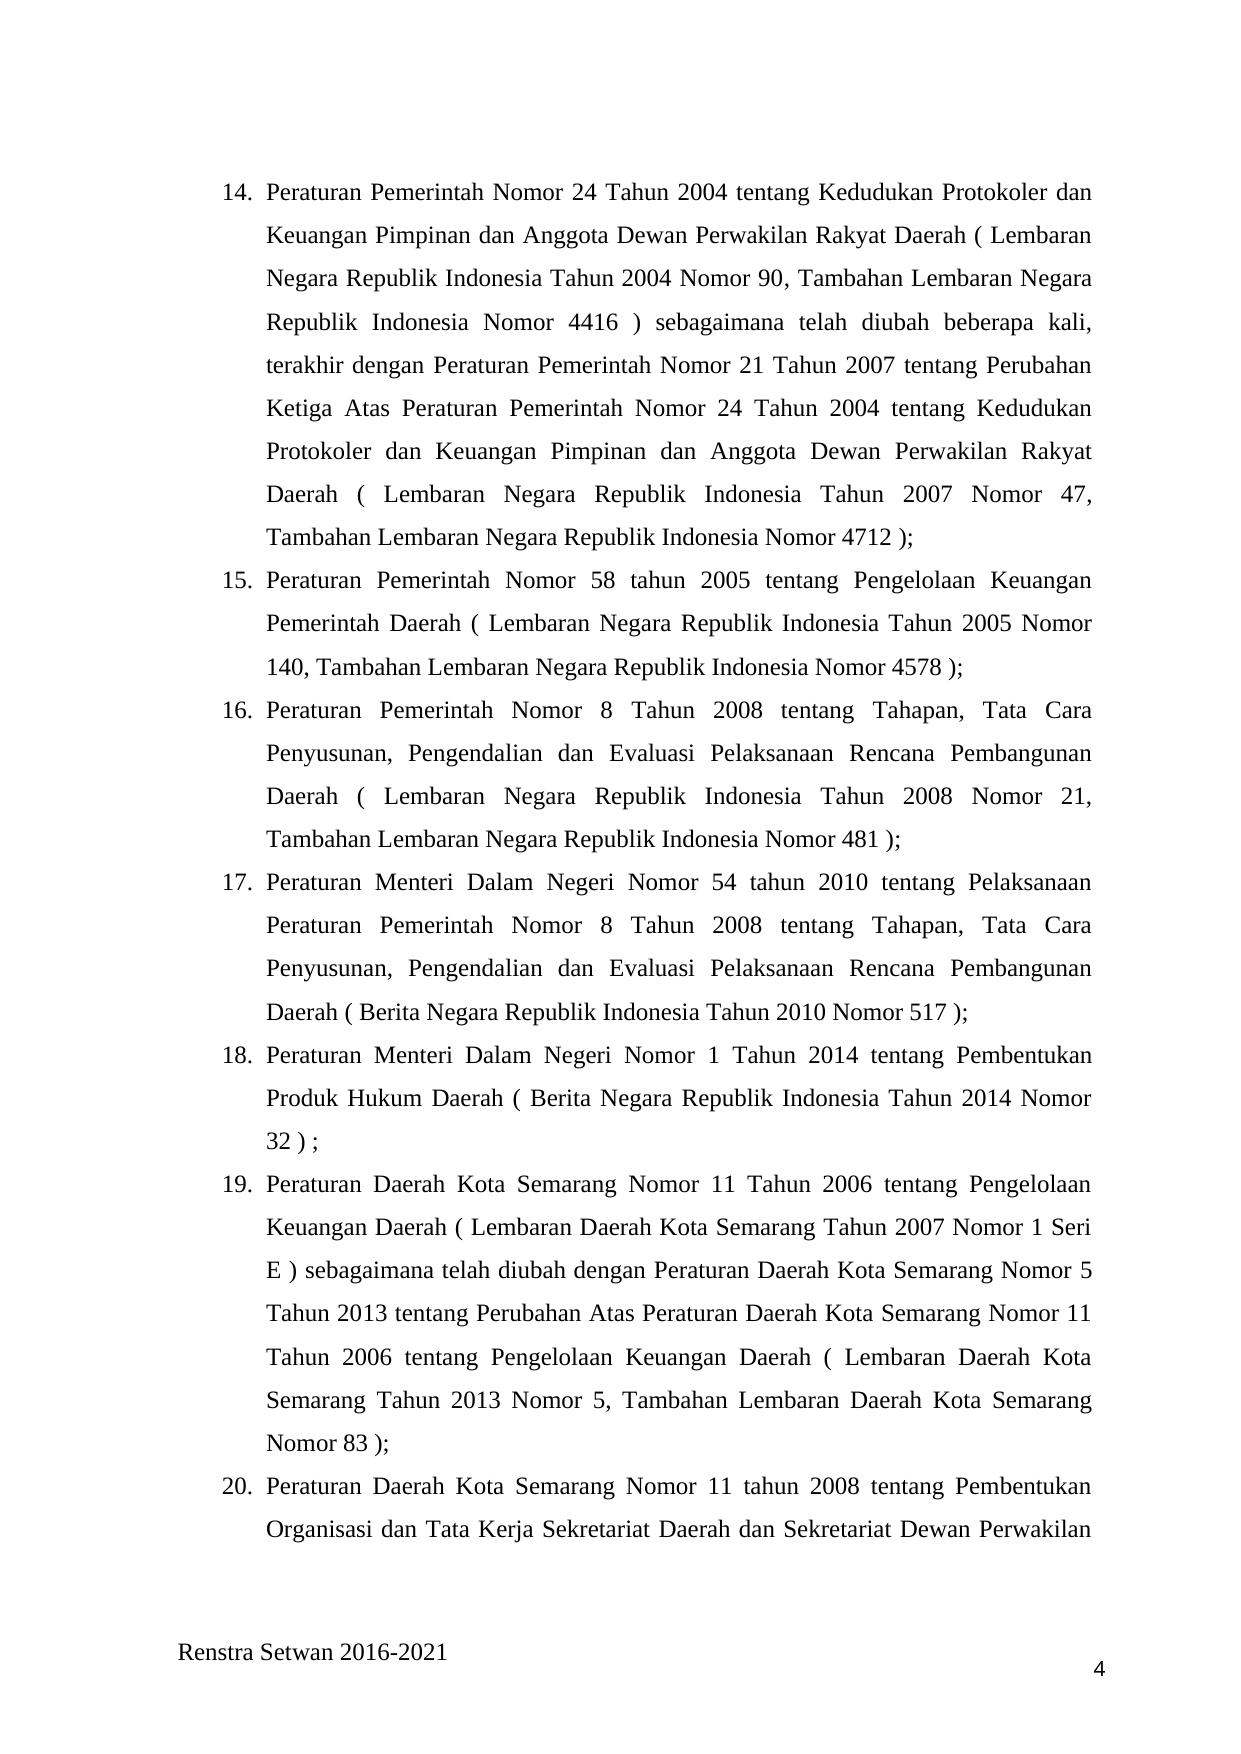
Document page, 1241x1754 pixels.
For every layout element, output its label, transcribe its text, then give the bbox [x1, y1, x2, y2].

list Peraturan Menteri Dalam Negeri Nomor 54 tahun 2010 tentang Pelaksanaan Peraturan Pemerintah Nomor 8 Tahun 2008 tentang Tahapan, Tata Cara Penyusunan, Pengendalian dan Evaluasi Pelaksanaan Rencana Pembangunan Daerah ( Berita Negara Republik Indonesia Tahun 2010 Nomor 517 ); [222, 867, 1092, 1025]
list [222, 1471, 1092, 1543]
list Peraturan Pemerintah Nomor 24 Tahun 2004 tentang Kedudukan Protokoler dan Keuangan Pimpinan dan Anggota Dewan Perwakilan Rakyat Daerah ( Lembaran Negara Republik Indonesia Tahun 2004 Nomor 90, Tambahan Lembaran Negara Republik Indonesia Nomor 4416 ) sebagaimana telah diubah beberapa kali, terakhir dengan Peraturan Pemerintah Nomor 21 Tahun 2007 tentang Perubahan Ketiga Atas Peraturan Pemerintah Nomor 24 Tahun 2004 tentang Kedudukan Protokoler dan Keuangan Pimpinan dan Anggota Dewan Perwakilan Rakyat Daerah ( Lembaran Negara Republik Indonesia Tahun 2007 Nomor 47, Tambahan Lembaran Negara Republik Indonesia Nomor 4712 ); [222, 177, 1092, 551]
list Peraturan Pemerintah Nomor 8 Tahun 2008 tentang Tahapan, Tata Cara Penyusunan, Pengendalian dan Evaluasi Pelaksanaan Rencana Pembangunan Daerah ( Lembaran Negara Republik Indonesia Tahun 2008 Nomor 21, Tambahan Lembaran Negara Republik Indonesia Nomor 481 ); [222, 695, 1092, 853]
list Peraturan Menteri Dalam Negeri Nomor 1 Tahun 2014 tentang Pembentukan Produk Hukum Daerah ( Berita Negara Republik Indonesia Tahun 2014 Nomor 32 ) ; [222, 1040, 1092, 1155]
list Peraturan Pemerintah Nomor 58 tahun 2005 tentang Pengelolaan Keuangan Pemerintah Daerah ( Lembaran Negara Republik Indonesia Tahun 2005 Nomor 140, Tambahan Lembaran Negara Republik Indonesia Nomor 4578 ); [222, 565, 1092, 680]
list Peraturan Daerah Kota Semarang Nomor 11 Tahun 2006 tentang Pengelolaan Keuangan Daerah ( Lembaran Daerah Kota Semarang Tahun 2007 Nomor 1 Seri E ) sebagaimana telah diubah dengan Peraturan Daerah Kota Semarang Nomor 5 Tahun 2013 tentang Perubahan Atas Peraturan Daerah Kota Semarang Nomor 11 Tahun 2006 tentang Pengelolaan Keuangan Daerah ( Lembaran Daerah Kota Semarang Tahun 2013 Nomor 5, Tambahan Lembaran Daerah Kota Semarang Nomor 83 ); [222, 1169, 1092, 1457]
